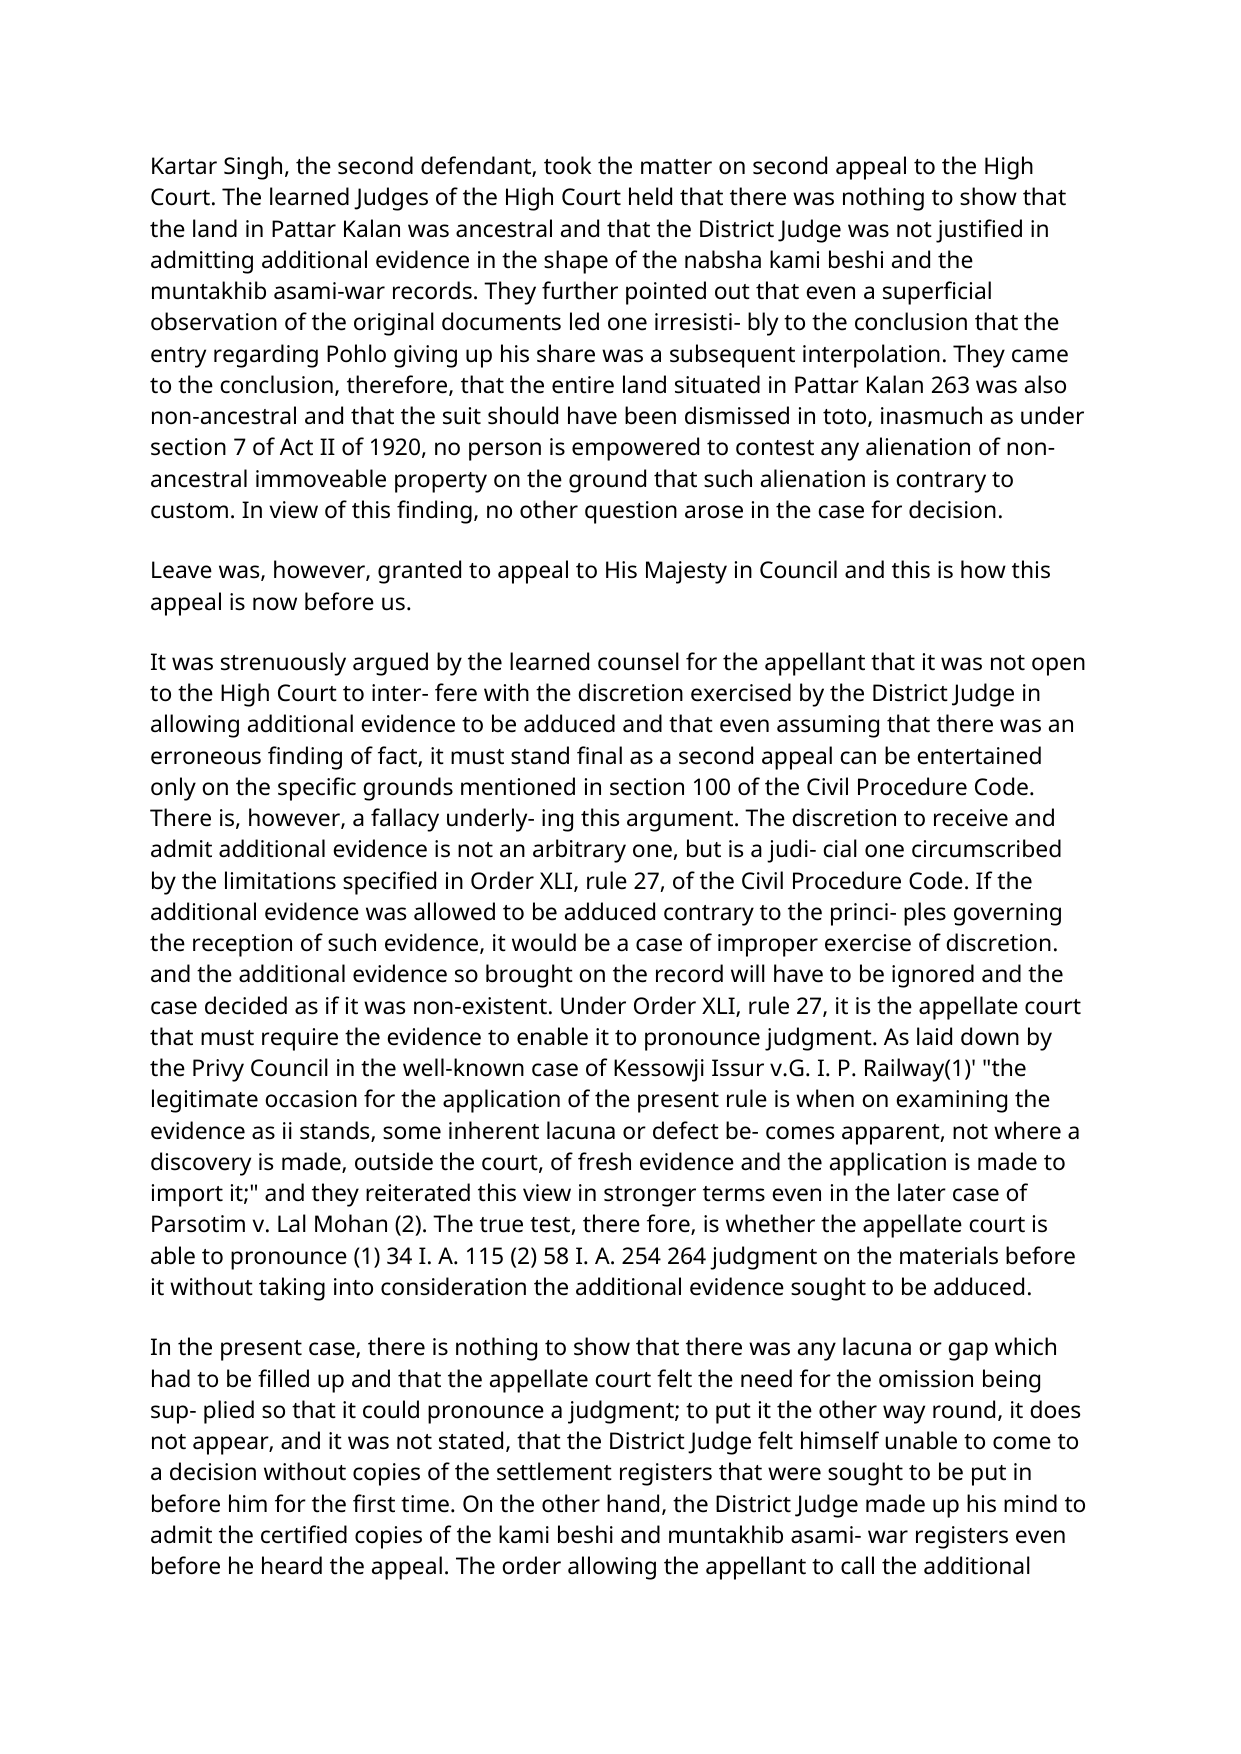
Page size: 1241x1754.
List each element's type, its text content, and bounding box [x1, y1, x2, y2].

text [150, 1331, 1090, 1581]
text Leave was, however, granted to appeal to His Majesty in Council and this is how this appeal is now before us. [150, 554, 1090, 617]
text It was strenuously argued by the learned counsel for the appellant that it was not open to the High Court to inter- fere with the discretion exercised by the District Judge in allowing additional evidence to be adduced and that even assuming that there was an erroneous finding of fact, it must stand final as a second appeal can be entertained only on the specific grounds mentioned in section 100 of the Civil Procedure Code. There is, however, a fallacy underly- ing this argument. The discretion to receive and admit additional evidence is not an arbitrary one, but is a judi- cial one circumscribed by the limitations specified in Order XLI, rule 27, of the Civil Procedure Code. If the additional evidence was allowed to be adduced contrary to the princi- ples governing the reception of such evidence, it would be a case of improper exercise of discretion. and the additional evidence so brought on the record will have to be ignored and the case decided as if it was non-existent. Under Order XLI, rule 27, it is the appellate court that must require the evidence to enable it to pronounce judgment. As laid down by the Privy Council in the well-known case of Kessowji Issur v.G. I. P. Railway(1)' "the legitimate occasion for the application of the present rule is when on examining the evidence as ii stands, some inherent lacuna or defect be- comes apparent, not where a discovery is made, outside the court, of fresh evidence and the application is made to import it;" and they reiterated this view in stronger terms even in the later case of Parsotim v. Lal Mohan (2). The true test, there fore, is whether the appellate court is able to pronounce (1) 34 I. A. 115 (2) 58 I. A. 254 264 judgment on the materials before it without taking into consideration the additional evidence sought to be adduced. [150, 646, 1090, 1302]
text Kartar Singh, the second defendant, took the matter on second appeal to the High Court. The learned Judges of the High Court held that there was nothing to show that the land in Pattar Kalan was ancestral and that the District Judge was not justified in admitting additional evidence in the shape of the nabsha kami beshi and the muntakhib asami-war records. They further pointed out that even a superficial observation of the original documents led one irresisti- bly to the conclusion that the entry regarding Pohlo giving up his share was a subsequent interpolation. They came to the conclusion, therefore, that the entire land situated in Pattar Kalan 263 was also non-ancestral and that the suit should have been dismissed in toto, inasmuch as under section 7 of Act II of 1920, no person is empowered to contest any alienation of non-ancestral immoveable property on the ground that such alienation is contrary to custom. In view of this finding, no other question arose in the case for decision. [150, 150, 1090, 525]
